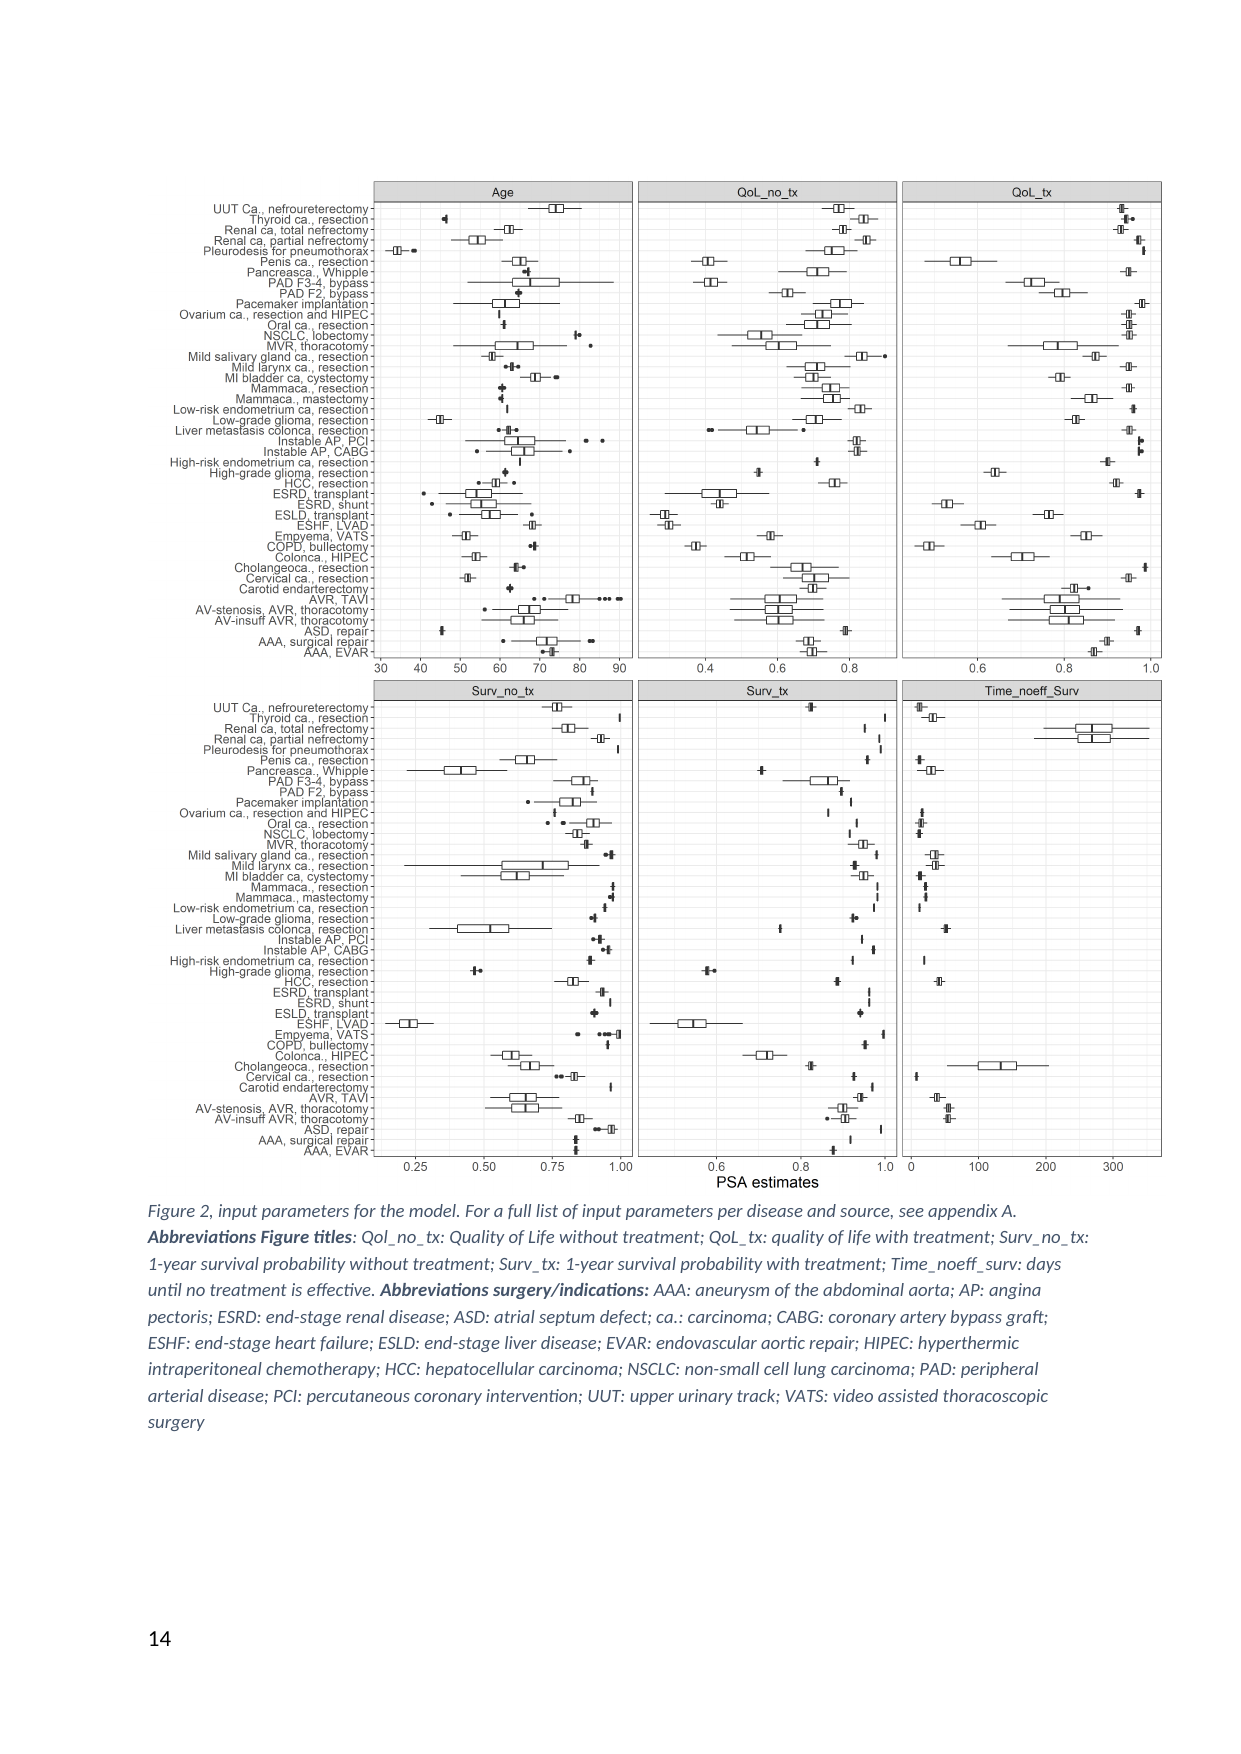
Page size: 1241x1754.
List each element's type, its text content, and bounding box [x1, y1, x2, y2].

picture [147, 176, 1167, 1196]
text Figure 2, input parameters for the model. For a full list of input parameters per disease and source, see appendix A. Abbreviations Figure titles: Qol_no_tx: Quality of Life without treatment; QoL_tx: quality of life with treatment; Surv_no_tx: 1-year survival probability without treatment; Surv_tx: 1-year survival probability with treatment; Time_noeff_surv: days until no treatment is effective. Abbreviations surgery/indications: AAA: aneurysm of the abdominal aorta; AP: angina pectoris; ESRD: end-stage renal disease; ASD: atrial septum defect; ca.: carcinoma; CABG: coronary artery bypass graft; ESHF: end-stage heart failure; ESLD: end-stage liver disease; EVAR: endovascular aortic repair; HIPEC: hyperthermic intraperitoneal chemotherapy; HCC: hepatocellular carcinoma; NSCLC: non-small cell lung carcinoma; PAD: peripheral arterial disease; PCI: percutaneous coronary intervention; UUT: upper urinary track; VATS: video assisted thoracoscopic surgery [148, 1199, 1093, 1433]
